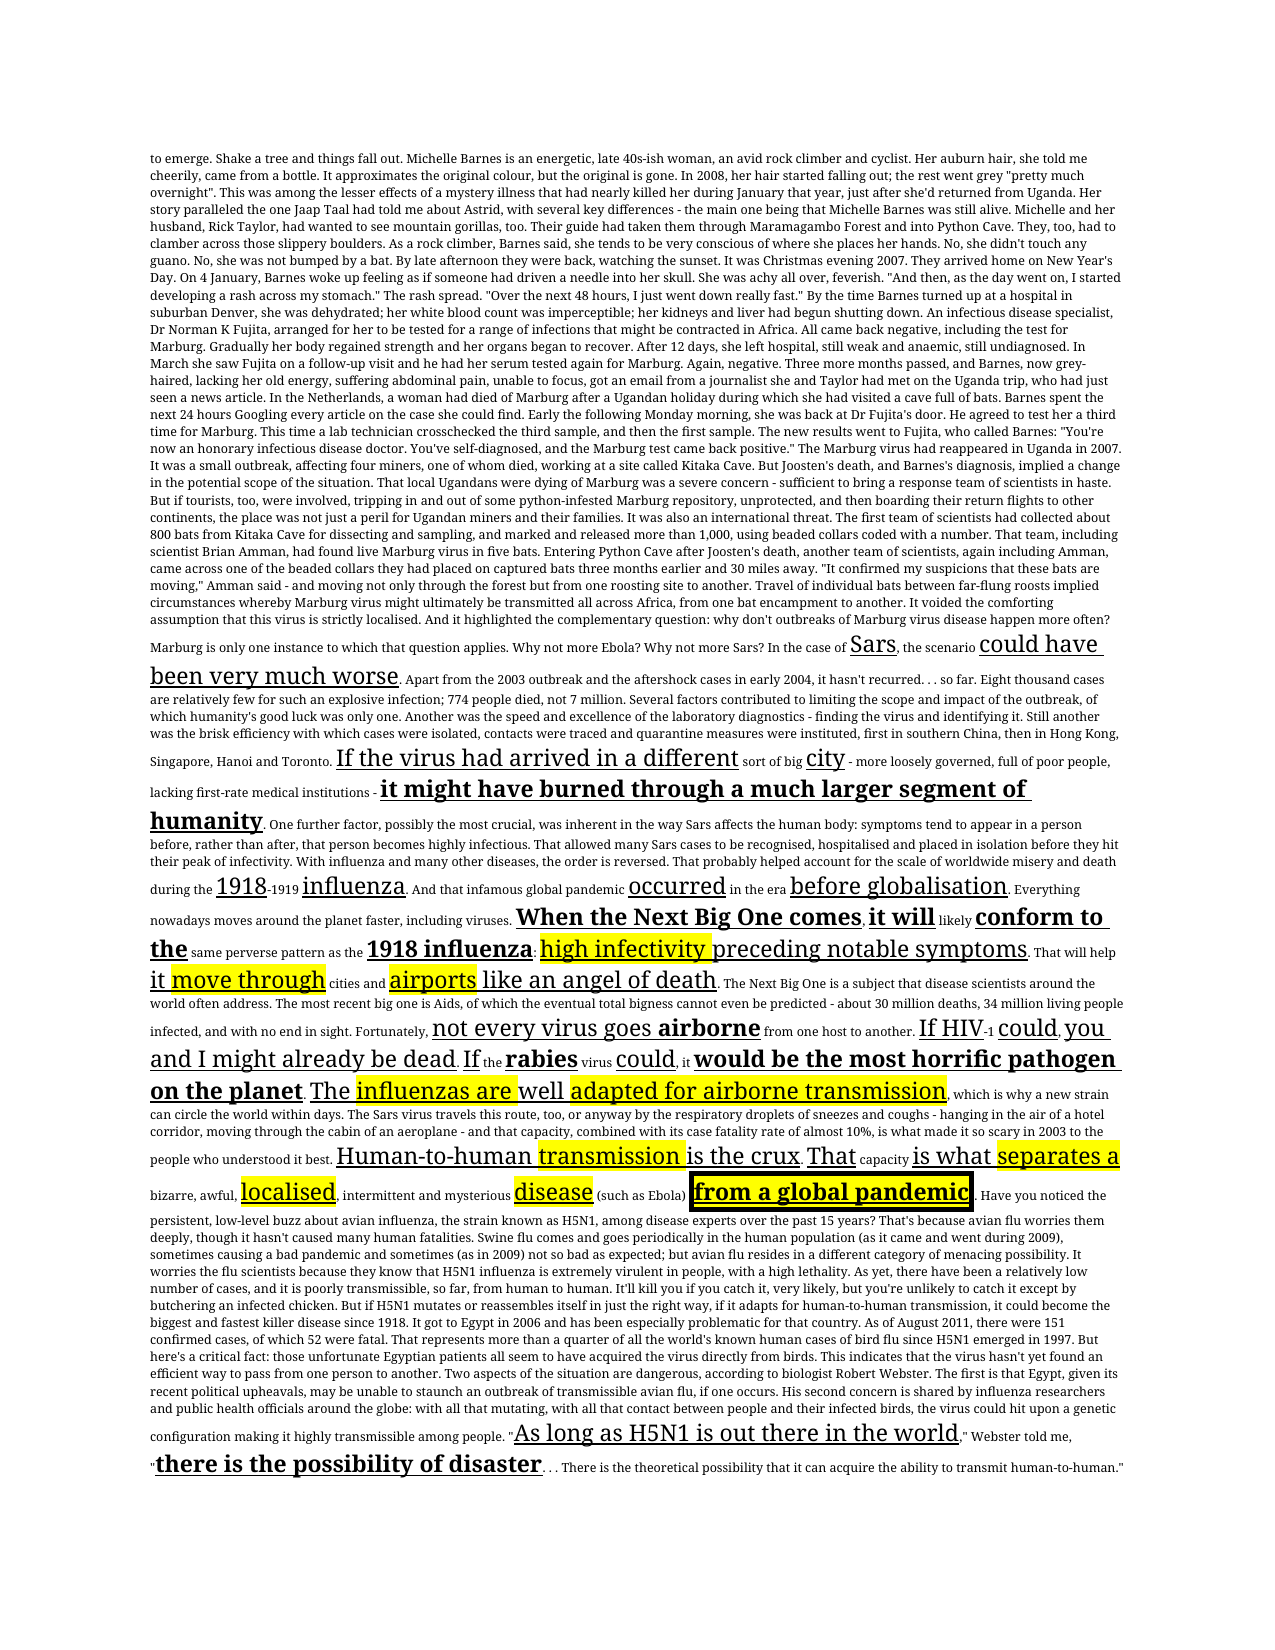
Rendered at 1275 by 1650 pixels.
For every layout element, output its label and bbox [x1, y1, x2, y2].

text [150, 150, 1125, 1479]
